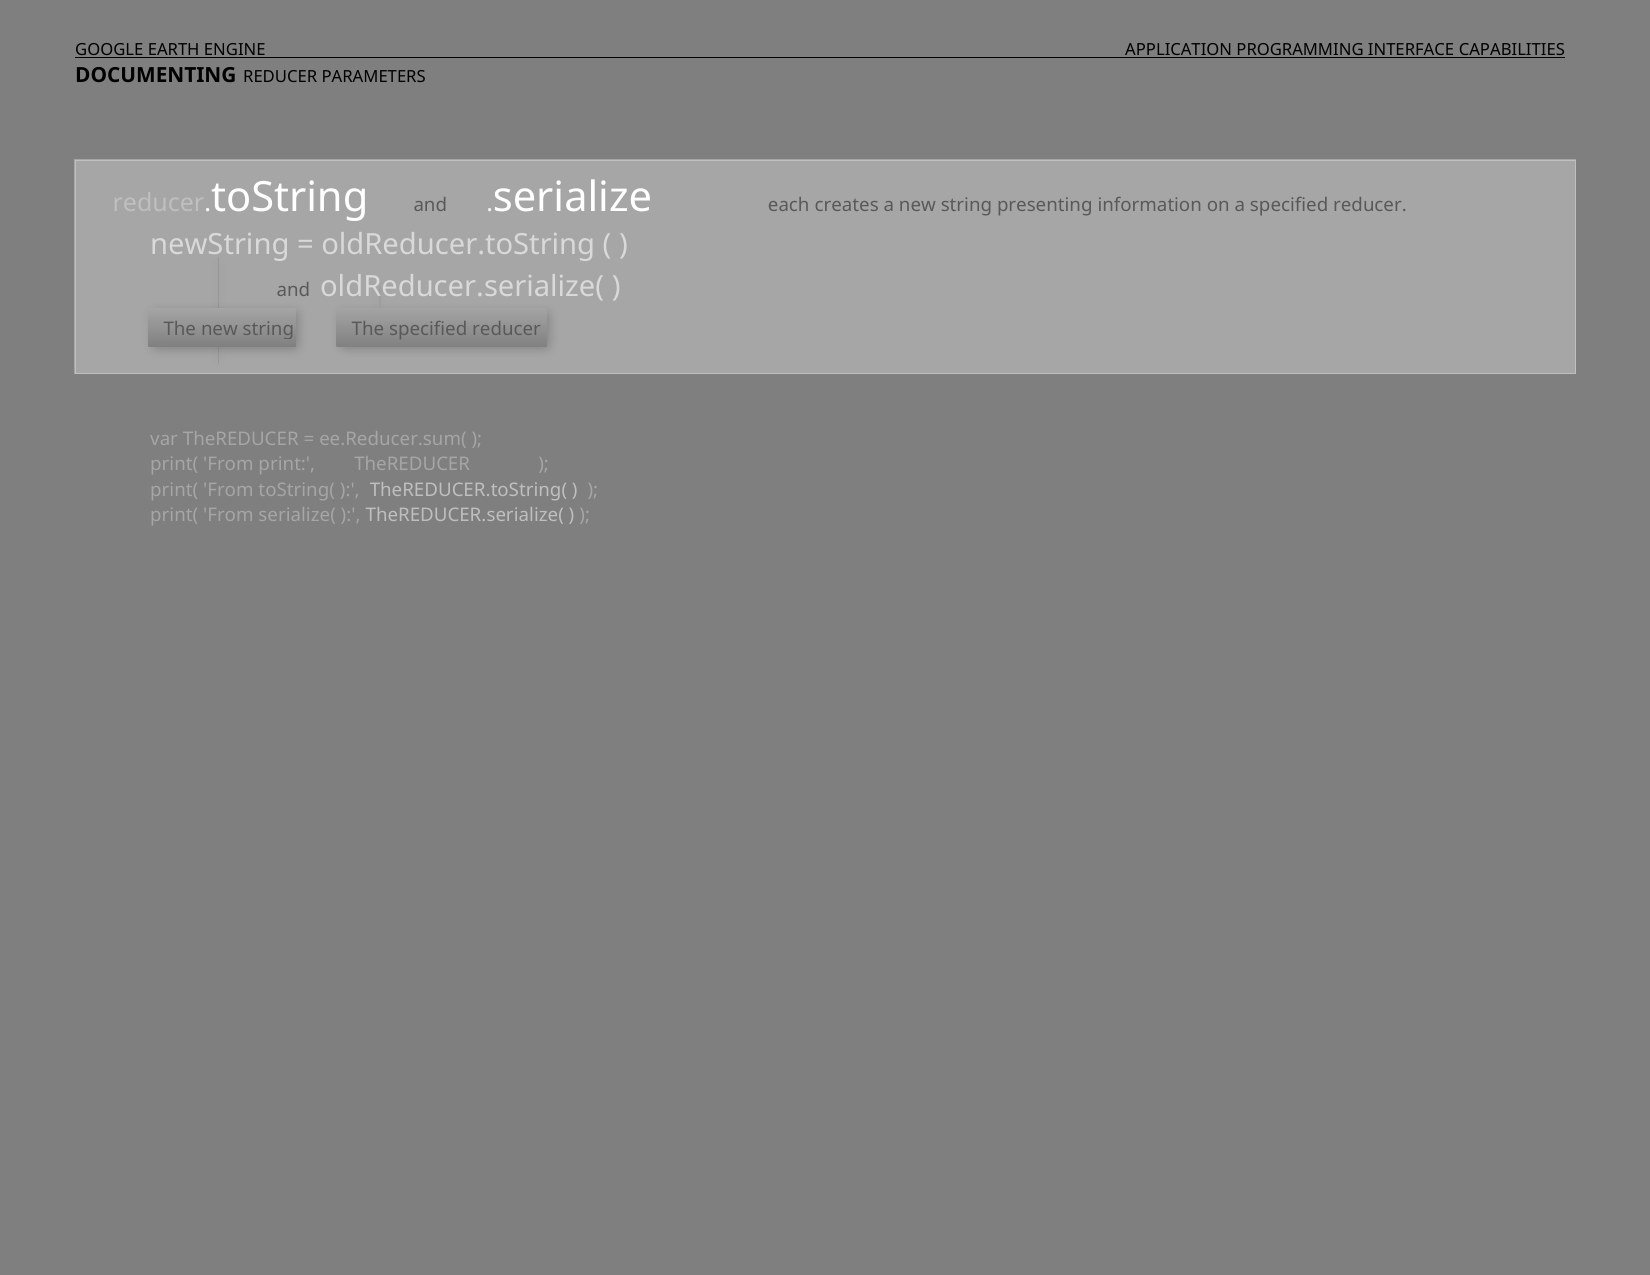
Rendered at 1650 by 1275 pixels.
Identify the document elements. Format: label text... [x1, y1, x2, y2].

text var TheREDUCER = ee.Reducer.sum( ); [150, 425, 1650, 451]
text print( 'From toString( ):', TheREDUCER.toString( ) ); [150, 476, 1650, 502]
text GOOGLE EARTH ENGINE APPLICATION PROGRAMMING INTERFACE CAPABILITIES [75, 37, 1575, 60]
text print( 'From serialize( ):', TheREDUCER.serialize( ) ); [150, 502, 1650, 527]
text newString = oldReducer.toString ( ) [76, 216, 1575, 256]
text DOCUMENTING REDUCER [75, 60, 1575, 89]
text print( 'From print:', TheREDUCER ); [150, 451, 1650, 476]
text reducer.toString and .serialize each creates a new string presenting information on a specified reducer. [76, 161, 1575, 216]
